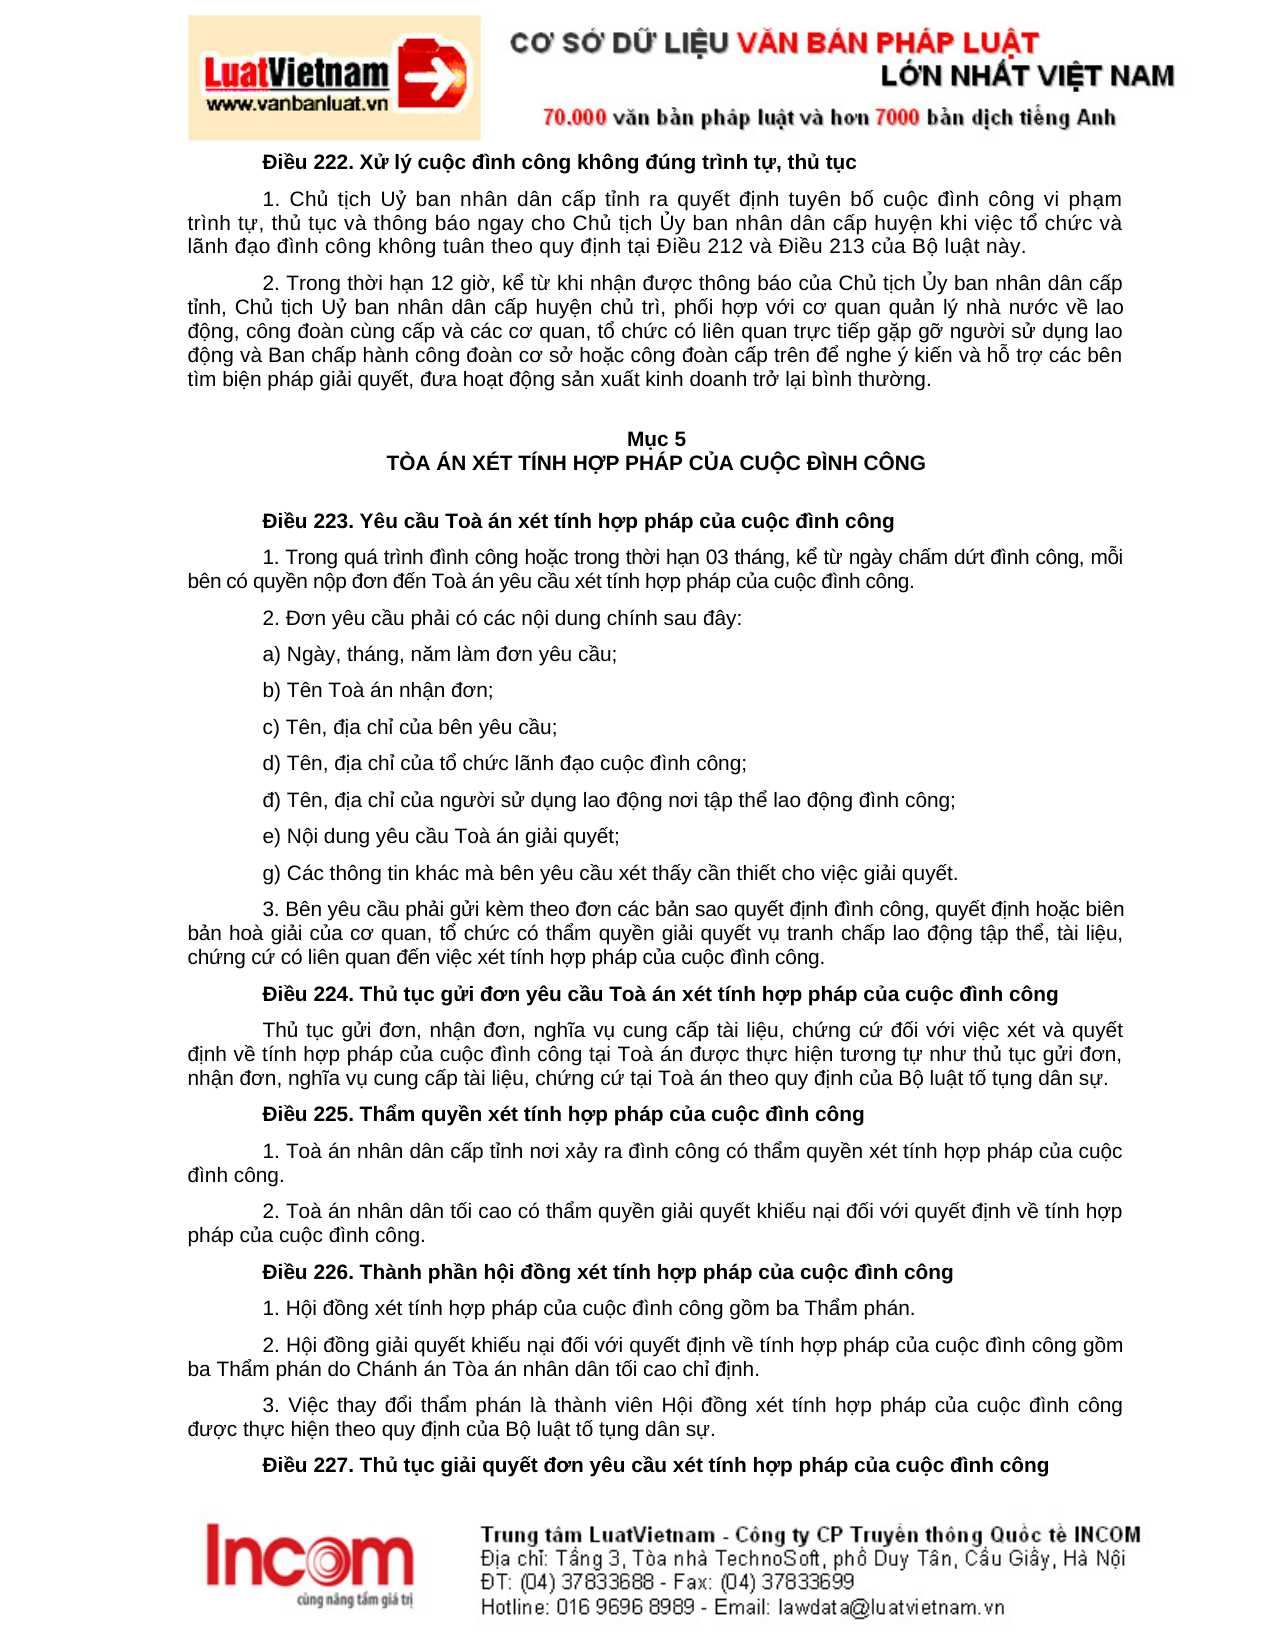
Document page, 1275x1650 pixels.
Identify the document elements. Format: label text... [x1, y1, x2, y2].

text Điều 226. Thành phần hội đồng xét tính hợp pháp của cuộc đình công [187, 1259, 1125, 1283]
picture [187, 15, 1186, 142]
text g) Các thông tin khác mà bên yêu cầu xét thấy cần thiết cho việc giải quyết. [187, 861, 1125, 884]
subtitle TÒA ÁN XÉT TÍNH HỢP PHÁP CỦA CUỘC ĐÌNH CÔNG [187, 451, 1125, 508]
text 2. Toà án nhân dân tối cao có thẩm quyền giải quyết khiếu nại đối với quyết định về tính hợp pháp của cuộc đình công. [187, 1199, 1125, 1247]
text Mục 5 [187, 427, 1125, 451]
text 1. Toà án nhân dân cấp tỉnh nơi xảy ra đình công có thẩm quyền xét tính hợp pháp của cuộc đình công. [187, 1139, 1125, 1187]
text c) Tên, địa chỉ của bên yêu cầu; [187, 715, 1125, 739]
text b) Tên Toà án nhận đơn; [187, 678, 1125, 702]
subtitle 2. Hội đồng giải quyết khiếu nại đối với quyết định về tính hợp pháp của cuộc đình công gồm ba Thẩm phán do Chánh án Tòa án nhân dân tối cao chỉ định. [187, 1332, 1125, 1380]
text e) Nội dung yêu cầu Toà án giải quyết; [187, 824, 1125, 848]
text 1. Trong quá trình đình công hoặc trong thời hạn 03 tháng, kể từ ngày chấm dứt đình công, mỗi bên có quyền nộp đơn đến Toà án yêu cầu xét tính hợp pháp của cuộc đình công. [187, 545, 1125, 593]
text 1. Hội đồng xét tính hợp pháp của cuộc đình công gồm ba Thẩm phán. [187, 1296, 1125, 1320]
text 2. Trong thời hạn 12 giờ, kể từ khi nhận được thông báo của Chủ tịch Ủy ban nhân dân cấp tỉnh, Chủ tịch Uỷ ban nhân dân cấp huyện chủ trì, phối hợp với cơ quan quản lý nhà nước về lao động, công đoàn cùng cấp và các cơ quan, tổ chức có liên quan trực tiếp gặp gỡ người sử dụng lao động và Ban chấp hành công đoàn cơ sở hoặc công đoàn cấp trên để nghe ý kiến và hỗ trợ các bên tìm biện pháp giải quyết, đưa hoạt động sản xuất kinh doanh trở lại bình thường. [187, 271, 1125, 391]
text d) Tên, địa chỉ của tổ chức lãnh đạo cuộc đình công; [187, 751, 1125, 775]
text đ) Tên, địa chỉ của người sử dụng lao động nơi tập thể lao động đình công; [187, 788, 1125, 812]
text Điều 227. Thủ tục giải quyết đơn yêu cầu xét tính hợp pháp của cuộc đình công [187, 1453, 1125, 1477]
text Điều 223. Yêu cầu Toà án xét tính hợp pháp của cuộc đình công [187, 508, 1125, 532]
text Thủ tục gửi đơn, nhận đơn, nghĩa vụ cung cấp tài liệu, chứng cứ đối với việc xét và quyết định về tính hợp pháp của cuộc đình công tại Toà án được thực hiện tương tự như thủ tục gửi đơn, nhận đơn, nghĩa vụ cung cấp tài liệu, chứng cứ tại Toà án theo quy định của Bộ luật tố tụng dân sự. [187, 1018, 1125, 1090]
text 3. Bên yêu cầu phải gửi kèm theo đơn các bản sao quyết định đình công, quyết định hoặc biên bản hoà giải của cơ quan, tổ chức có thẩm quyền giải quyết vụ tranh chấp lao động tập thể, tài liệu, chứng cứ có liên quan đến việc xét tính hợp pháp của cuộc đình công. [187, 897, 1125, 969]
text Điều 224. Thủ tục gửi đơn yêu cầu Toà án xét tính hợp pháp của cuộc đình công [187, 981, 1125, 1005]
subtitle 3. Việc thay đổi thẩm phán là thành viên Hội đồng xét tính hợp pháp của cuộc đình công được thực hiện theo quy định của Bộ luật tố tụng dân sự. [187, 1393, 1125, 1441]
text 2. Đơn yêu cầu phải có các nội dung chính sau đây: [187, 605, 1125, 629]
picture [187, 1500, 1150, 1635]
text a) Ngày, tháng, năm làm đơn yêu cầu; [187, 642, 1125, 666]
text Điều 225. Thẩm quyền xét tính hợp pháp của cuộc đình công [187, 1102, 1125, 1126]
text 1. Chủ tịch Uỷ ban nhân dân cấp tỉnh ra quyết định tuyên bố cuộc đình công vi phạm trình tự, thủ tục và thông báo ngay cho Chủ tịch Ủy ban nhân dân cấp huyện khi việc tổ chức và lãnh đạo đình công không tuân theo quy định tại Điều 212 và Điều 213 của Bộ luật này. [187, 186, 1125, 258]
text Điều 222. Xử lý cuộc đình công không đúng trình tự, thủ tục [187, 150, 1125, 174]
